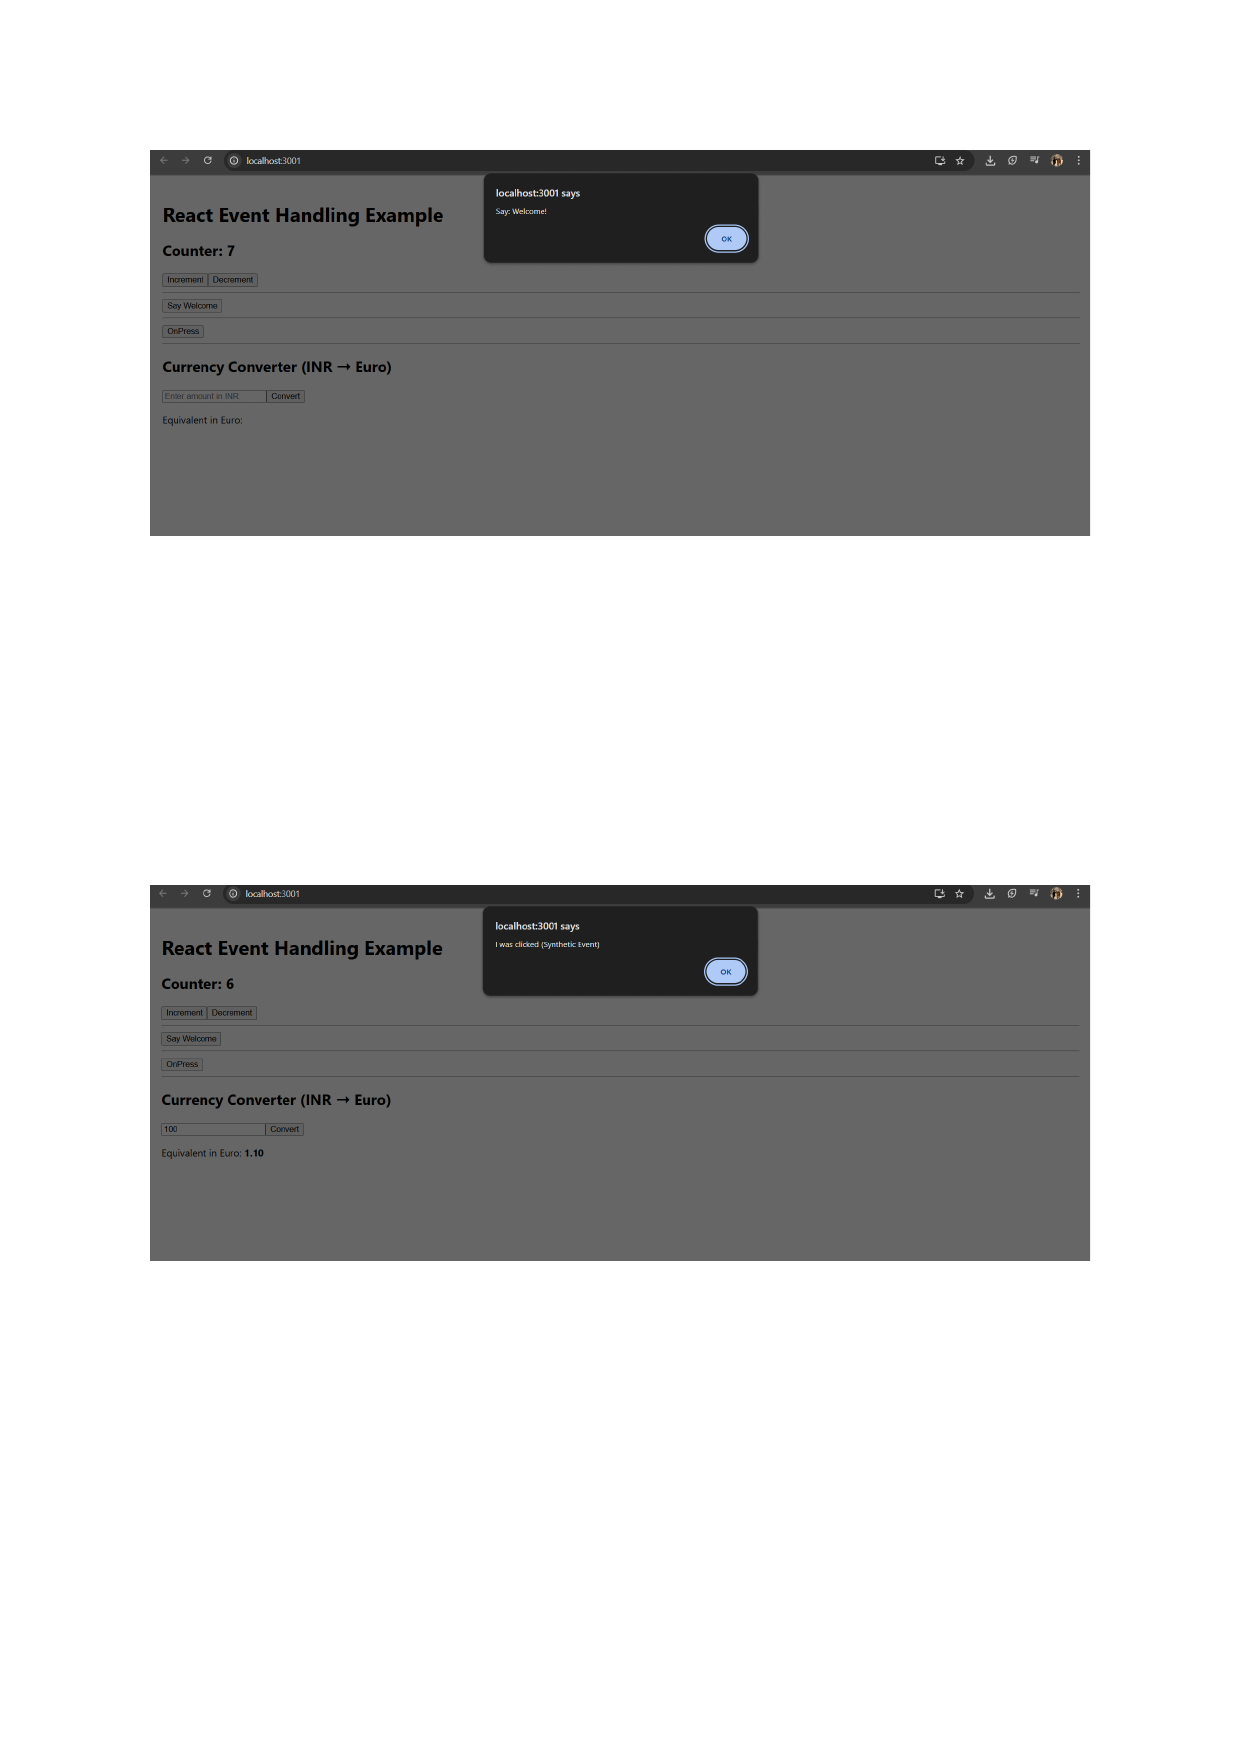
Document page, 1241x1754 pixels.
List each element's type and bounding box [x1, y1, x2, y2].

picture [150, 150, 1091, 536]
picture [150, 885, 1091, 1261]
